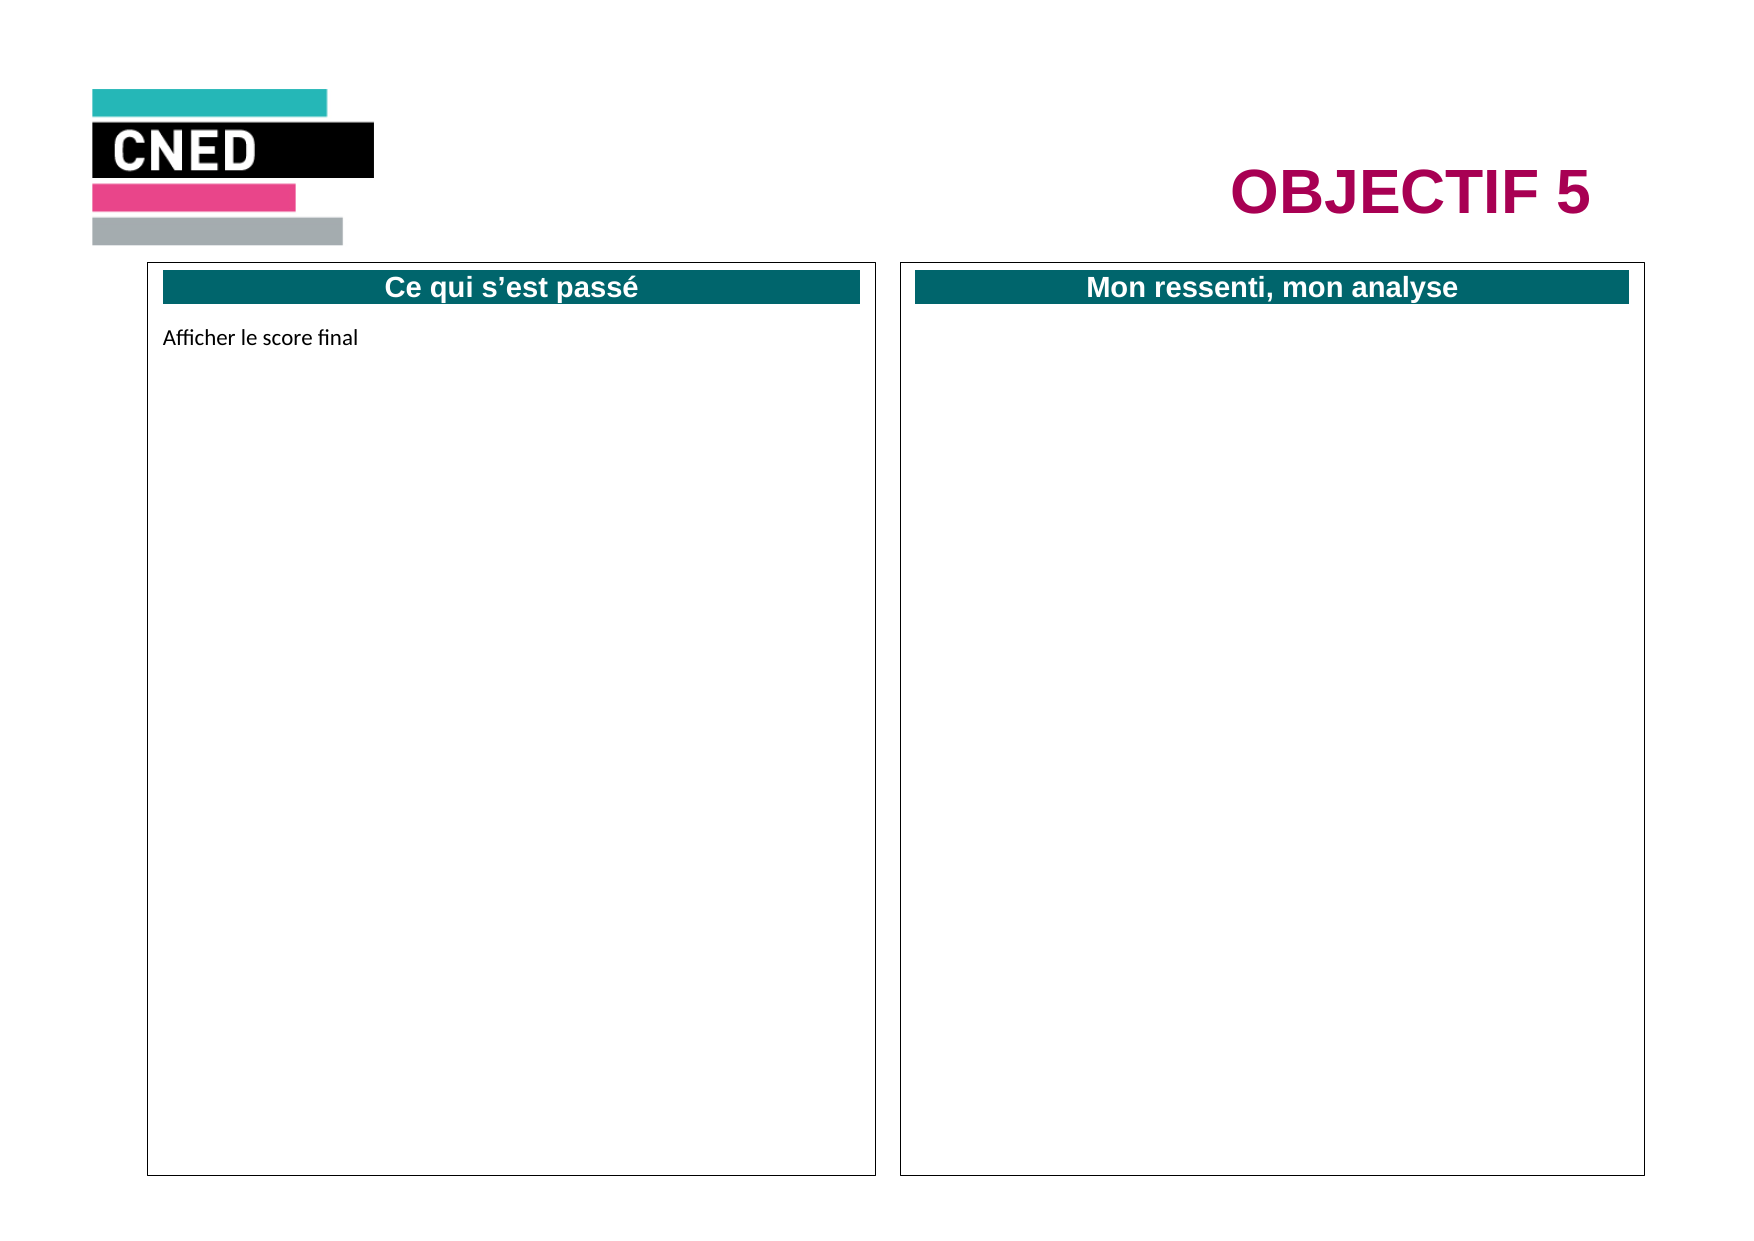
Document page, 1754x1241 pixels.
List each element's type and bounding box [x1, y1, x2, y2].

picture [3, 0, 1244, 1241]
